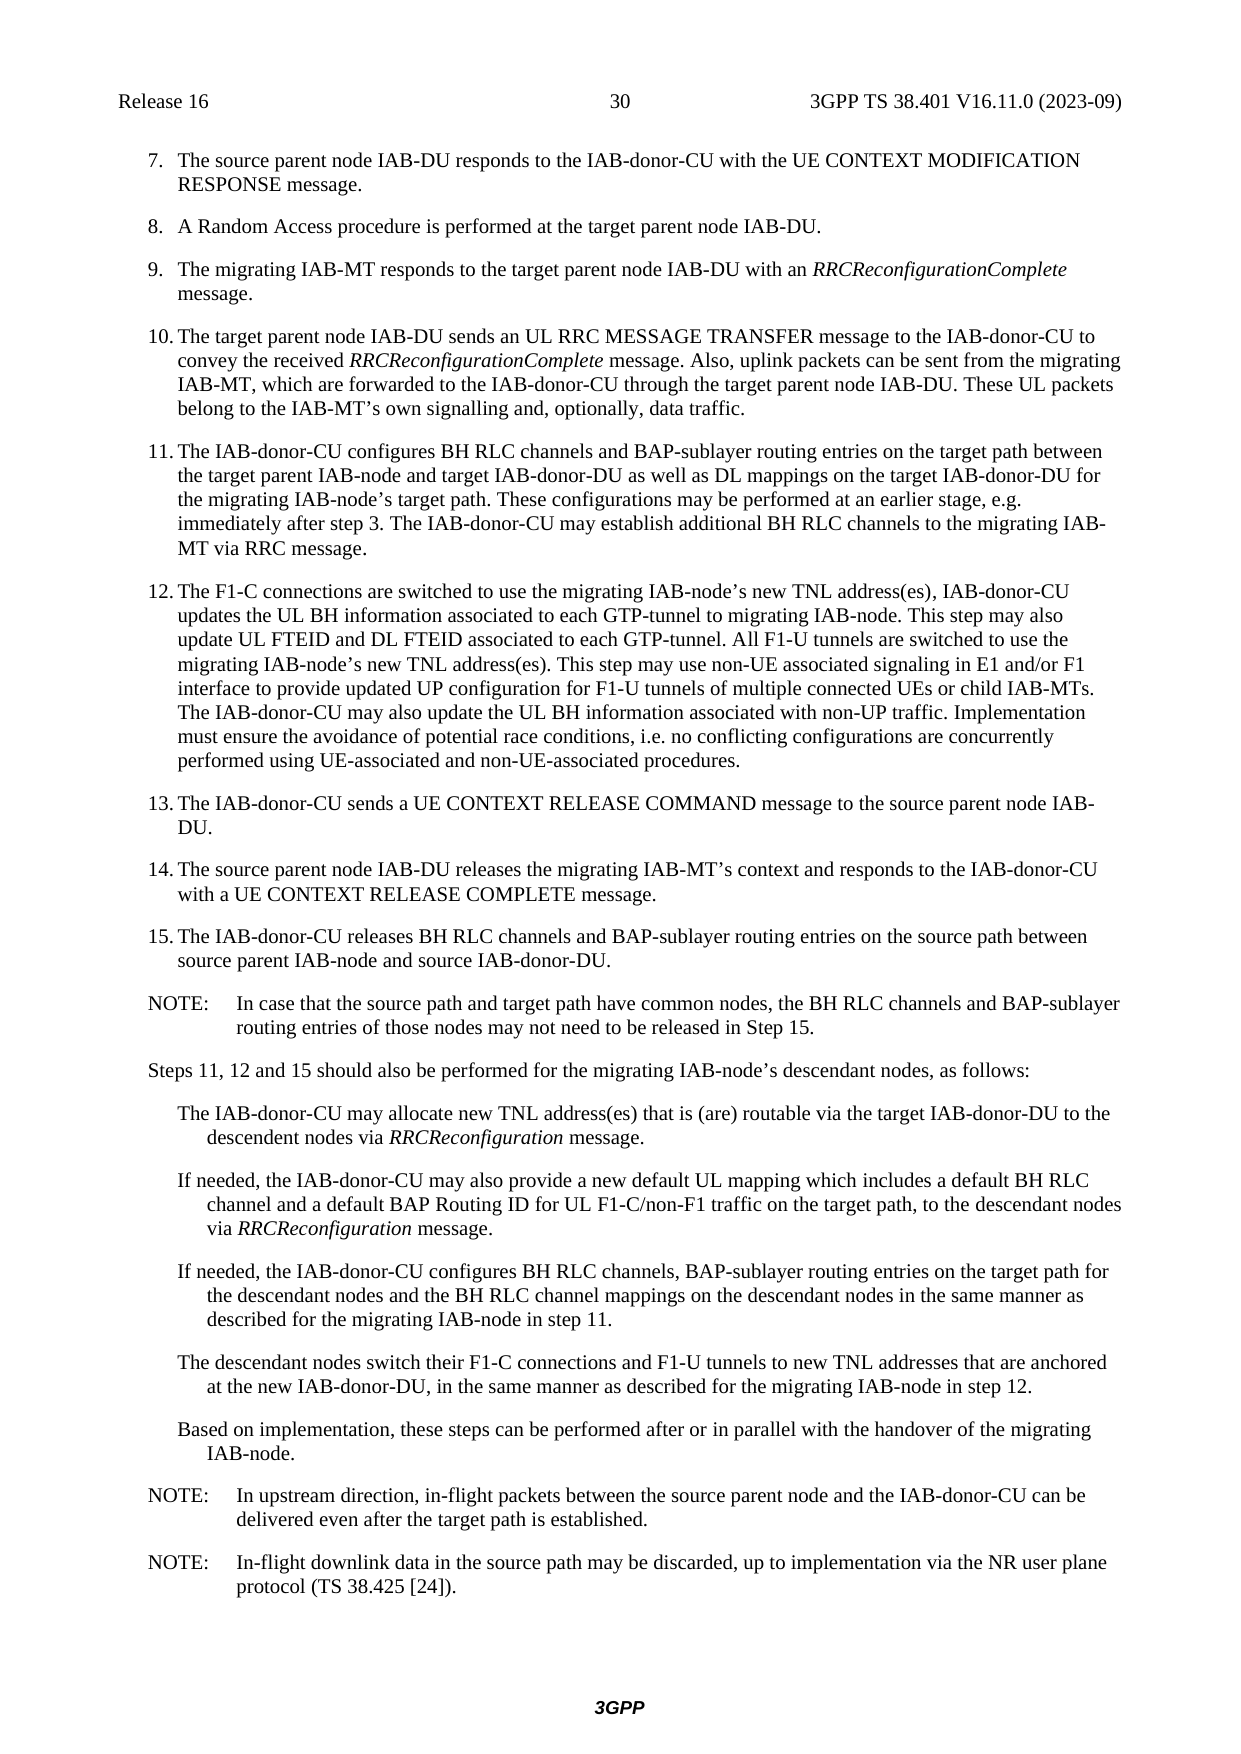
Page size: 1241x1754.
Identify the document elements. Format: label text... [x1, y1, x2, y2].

text 15. The IAB-donor-CU releases BH RLC channels and BAP-sublayer routing entries on the source path between source parent IAB-node and source IAB-donor-DU. [148, 924, 1122, 972]
text If needed, the IAB-donor-CU may also provide a new default UL mapping which includes a default BH RLC channel and a default BAP Routing ID for UL F1-C/non-F1 traffic on the target path, to the descendant nodes via RRCReconfiguration message. [177, 1168, 1122, 1240]
text 8. A Random Access procedure is performed at the target parent node IAB-DU. [148, 214, 1122, 238]
text The IAB-donor-CU may allocate new TNL address(es) that is (are) routable via the target IAB-donor-DU to the descendent nodes via RRCReconfiguration message. [177, 1101, 1122, 1149]
text 7. The source parent node IAB-DU responds to the IAB-donor-CU with the UE CONTEXT MODIFICATION RESPONSE message. [148, 147, 1122, 196]
text Based on implementation, these steps can be performed after or in parallel with the handover of the migrating IAB-node. [177, 1416, 1122, 1464]
text 11. The IAB-donor-CU configures BH RLC channels and BAP-sublayer routing entries on the target path between the target parent IAB-node and target IAB-donor-DU as well as DL mappings on the target IAB-donor-DU for the migrating IAB-node’s target path. These configurations may be performed at an earlier stage, e.g. immediately after step 3. The IAB-donor-CU may establish additional BH RLC channels to the migrating IAB-MT via RRC message. [148, 439, 1122, 561]
text 9. The migrating IAB-MT responds to the target parent node IAB-DU with an RRCReconfigurationComplete message. [148, 257, 1122, 305]
text The descendant nodes switch their F1-C connections and F1-U tunnels to new TNL addresses that are anchored at the new IAB-donor-DU, in the same manner as described for the migrating IAB-node in step 12. [177, 1349, 1122, 1398]
text NOTE: In upstream direction, in-flight packets between the source parent node and the IAB-donor-CU can be delivered even after the target path is established. [148, 1483, 1122, 1531]
text If needed, the IAB-donor-CU configures BH RLC channels, BAP-sublayer routing entries on the target path for the descendant nodes and the BH RLC channel mappings on the descendant nodes in the same manner as described for the migrating IAB-node in step 11. [177, 1259, 1122, 1331]
text Steps 11, 12 and 15 should also be performed for the migrating IAB-node’s descendant nodes, as follows: [148, 1058, 1122, 1082]
text NOTE: In case that the source path and target path have common nodes, the BH RLC channels and BAP-sublayer routing entries of those nodes may not need to be released in Step 15. [148, 991, 1122, 1039]
text 12. The F1-C connections are switched to use the migrating IAB-node’s new TNL address(es), IAB-donor-CU updates the UL BH information associated to each GTP-tunnel to migrating IAB-node. This step may also update UL FTEID and DL FTEID associated to each GTP-tunnel. All F1-U tunnels are switched to use the migrating IAB-node’s new TNL address(es). This step may use non-UE associated signaling in E1 and/or F1 interface to provide updated UP configuration for F1-U tunnels of multiple connected UEs or child IAB-MTs. The IAB-donor-CU may also update the UL BH information associated with non-UP traffic. Implementation must ensure the avoidance of potential race conditions, i.e. no conflicting configurations are concurrently performed using UE-associated and non-UE-associated procedures. [148, 579, 1122, 772]
text 10. The target parent node IAB-DU sends an UL RRC MESSAGE TRANSFER message to the IAB-donor-CU to convey the received RRCReconfigurationComplete message. Also, uplink packets can be sent from the migrating IAB-MT, which are forwarded to the IAB-donor-CU through the target parent node IAB-DU. These UL packets belong to the IAB-MT’s own signalling and, optionally, data traffic. [148, 324, 1122, 420]
text 14. The source parent node IAB-DU releases the migrating IAB-MT’s context and responds to the IAB-donor-CU with a UE CONTEXT RELEASE COMPLETE message. [148, 857, 1122, 906]
text 13. The IAB-donor-CU sends a UE CONTEXT RELEASE COMMAND message to the source parent node IAB-DU. [148, 791, 1122, 839]
text NOTE: In-flight downlink data in the source path may be discarded, up to implementation via the NR user plane protocol (TS 38.425 [24]). [148, 1550, 1122, 1598]
